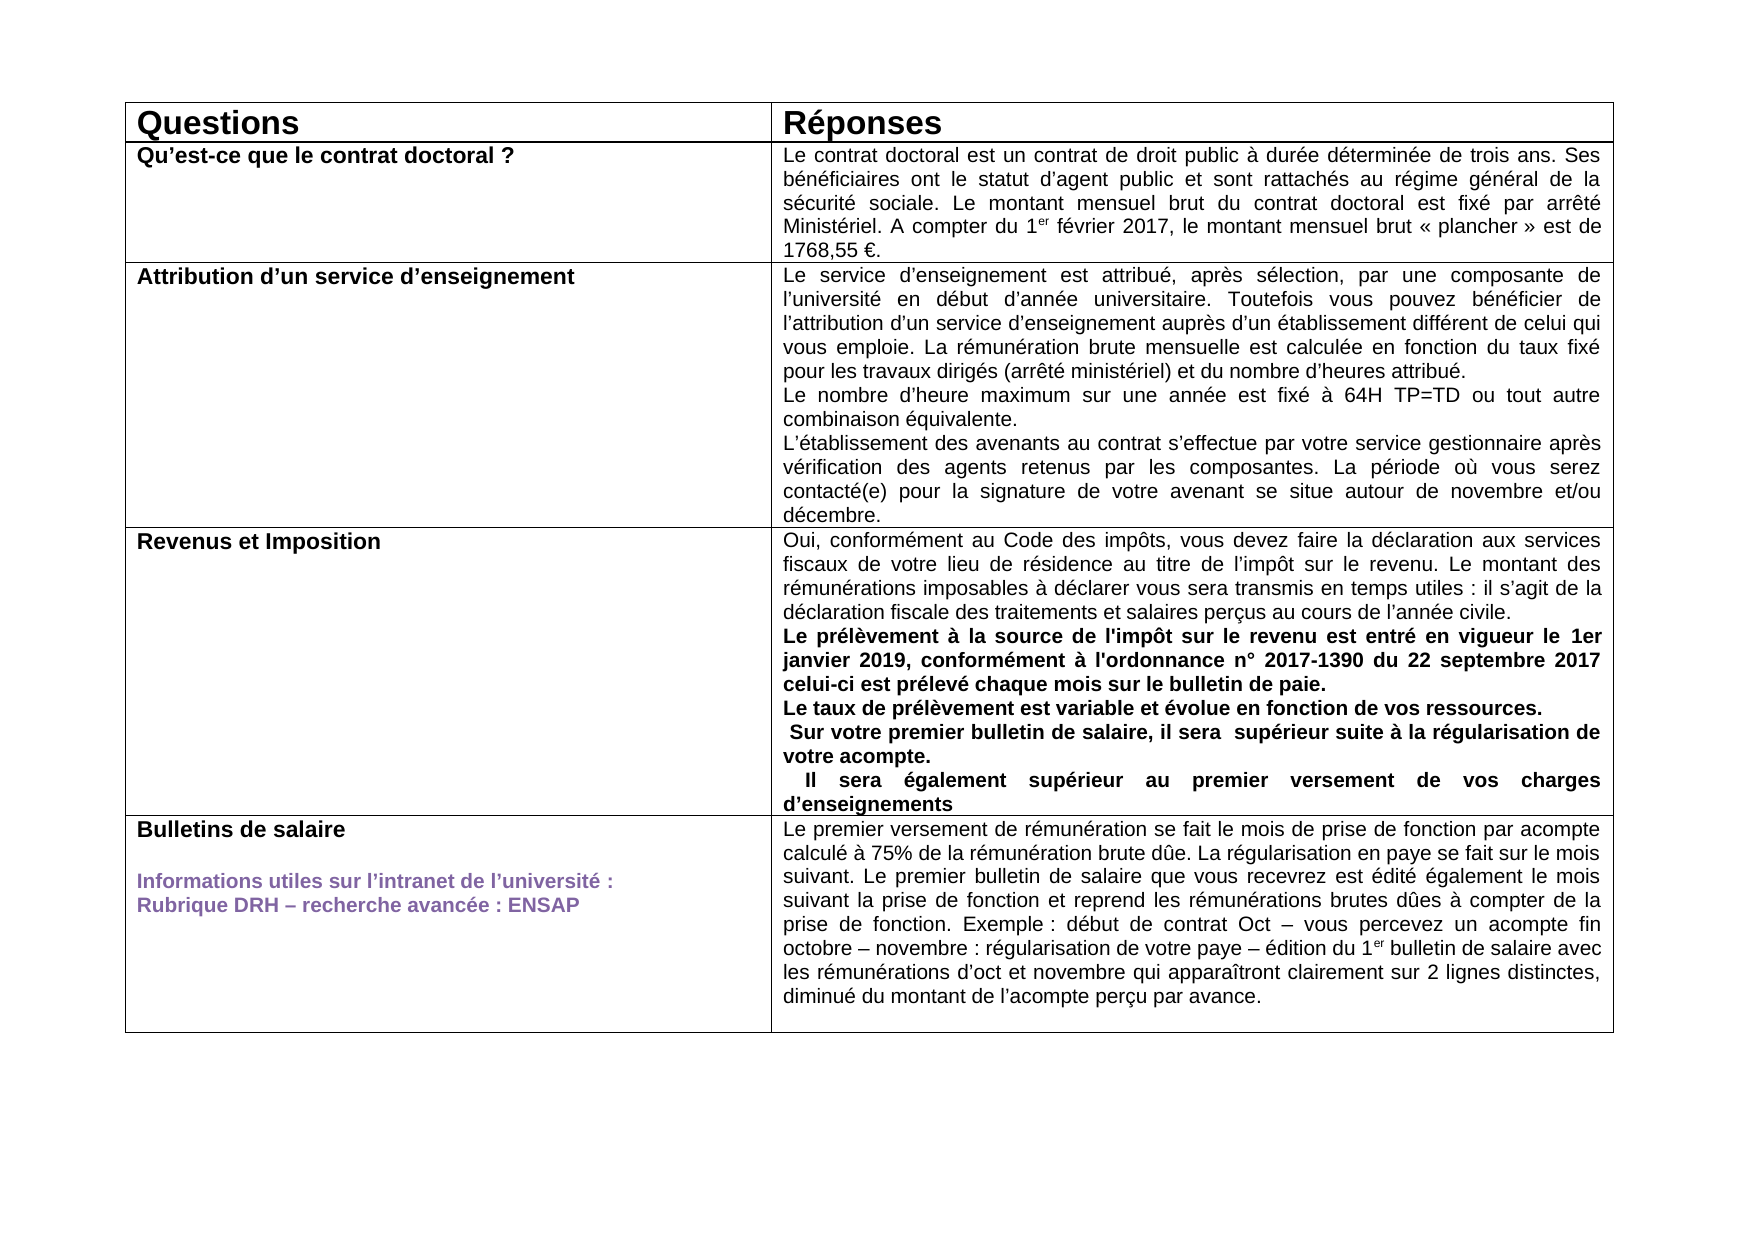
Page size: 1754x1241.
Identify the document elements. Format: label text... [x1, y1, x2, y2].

table_cell Oui, conformément au Code des impôts, vous devez faire la déclaration aux services fiscaux de votre lieu de résidence au titre de l’impôt sur le revenu. Le montant des rémunérations imposables à déclarer vous sera transmis en temps utiles : il s’agit de la déclaration fiscale des traitements et salaires perçus au cours de l’année civile. Le prélèvement à la source de l'impôt sur le revenu est entré en vigueur le 1er janvier 2019, conformément à l'ordonnance n° 2017-1390 du 22 septembre 2017 celui-ci est prélevé chaque mois sur le bulletin de paie. Le taux de prélèvement est variable et évolue en fonction de vos ressources. Sur votre premier bulletin de salaire, il sera supérieur suite à la régularisation de votre acompte. Il sera également supérieur au premier versement de vos charges d’enseignements [772, 528, 1613, 815]
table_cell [772, 816, 1613, 1032]
table_cell Attribution d’un service d’enseignement [126, 263, 771, 527]
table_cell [126, 816, 771, 1032]
table_cell Le contrat doctoral est un contrat de droit public à durée déterminée de trois ans. Ses bénéficiaires ont le statut d’agent public et sont rattachés au régime général de la sécurité sociale. Le montant mensuel brut du contrat doctoral est fixé par arrêté Ministériel. A compter du 1er février 2017, le montant mensuel brut « plancher » est de 1768,55 €. [772, 143, 1613, 262]
table_header Questions [126, 103, 771, 141]
table_cell Qu’est-ce que le contrat doctoral ? [126, 143, 771, 262]
table_cell Le service d’enseignement est attribué, après sélection, par une composante de l’université en début d’année universitaire. Toutefois vous pouvez bénéficier de l’attribution d’un service d’enseignement auprès d’un établissement différent de celui qui vous emploie. La rémunération brute mensuelle est calculée en fonction du taux fixé pour les travaux dirigés (arrêté ministériel) et du nombre d’heures attribué. Le nombre d’heure maximum sur une année est fixé à 64H TP=TD ou tout autre combinaison équivalente. L’établissement des avenants au contrat s’effectue par votre service gestionnaire après vérification des agents retenus par les composantes. La période où vous serez contacté(e) pour la signature de votre avenant se situe autour de novembre et/ou décembre. [772, 263, 1613, 527]
table_header Réponses [772, 103, 1613, 141]
table_cell Revenus et Imposition [126, 528, 771, 815]
